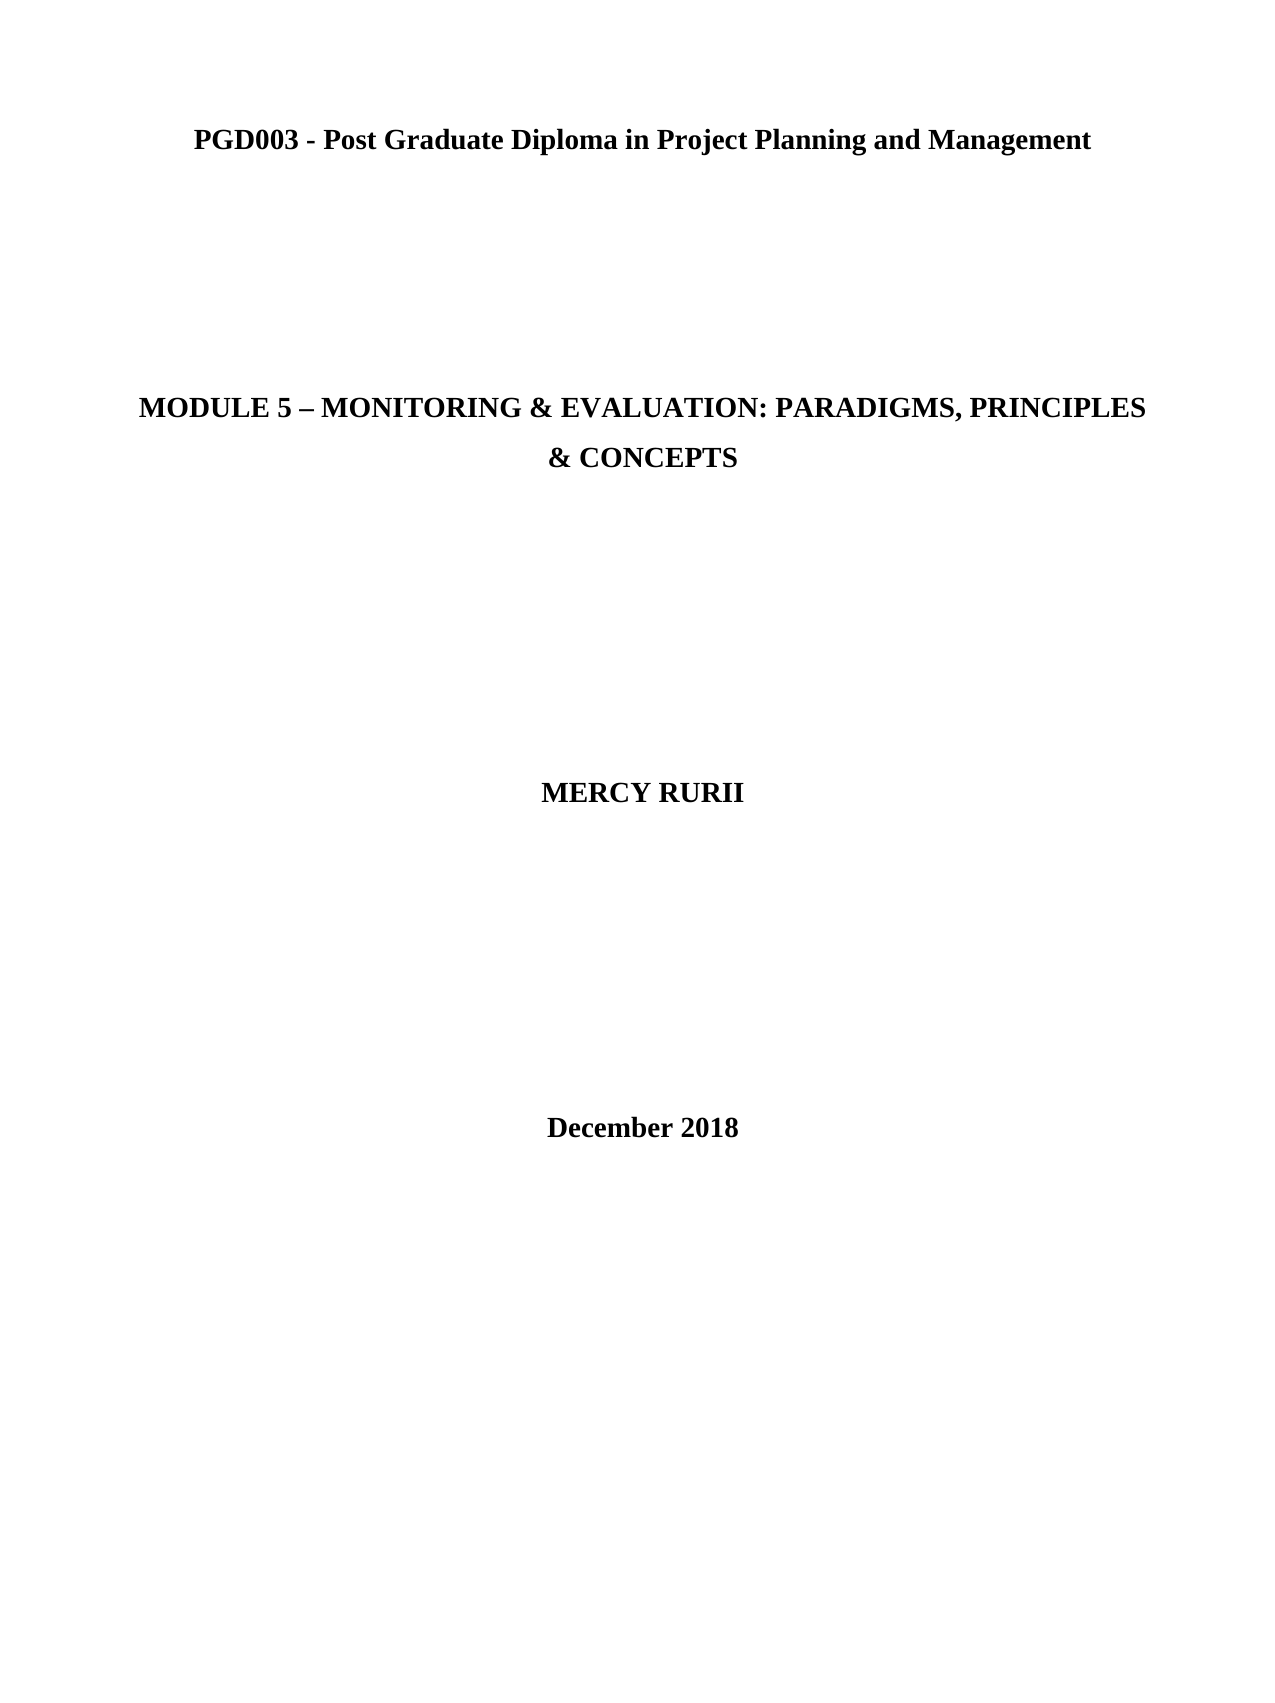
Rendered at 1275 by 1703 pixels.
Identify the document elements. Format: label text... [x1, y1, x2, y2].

text December 2018 [126, 1110, 1160, 1143]
text MODULE 5 – MONITORING & EVALUATION: PARADIGMS, PRINCIPLES & CONCEPTS [126, 390, 1160, 474]
text MERCY RURII [126, 775, 1160, 809]
text PGD003 - Post Graduate Diploma in Project Planning and Management [126, 122, 1160, 156]
